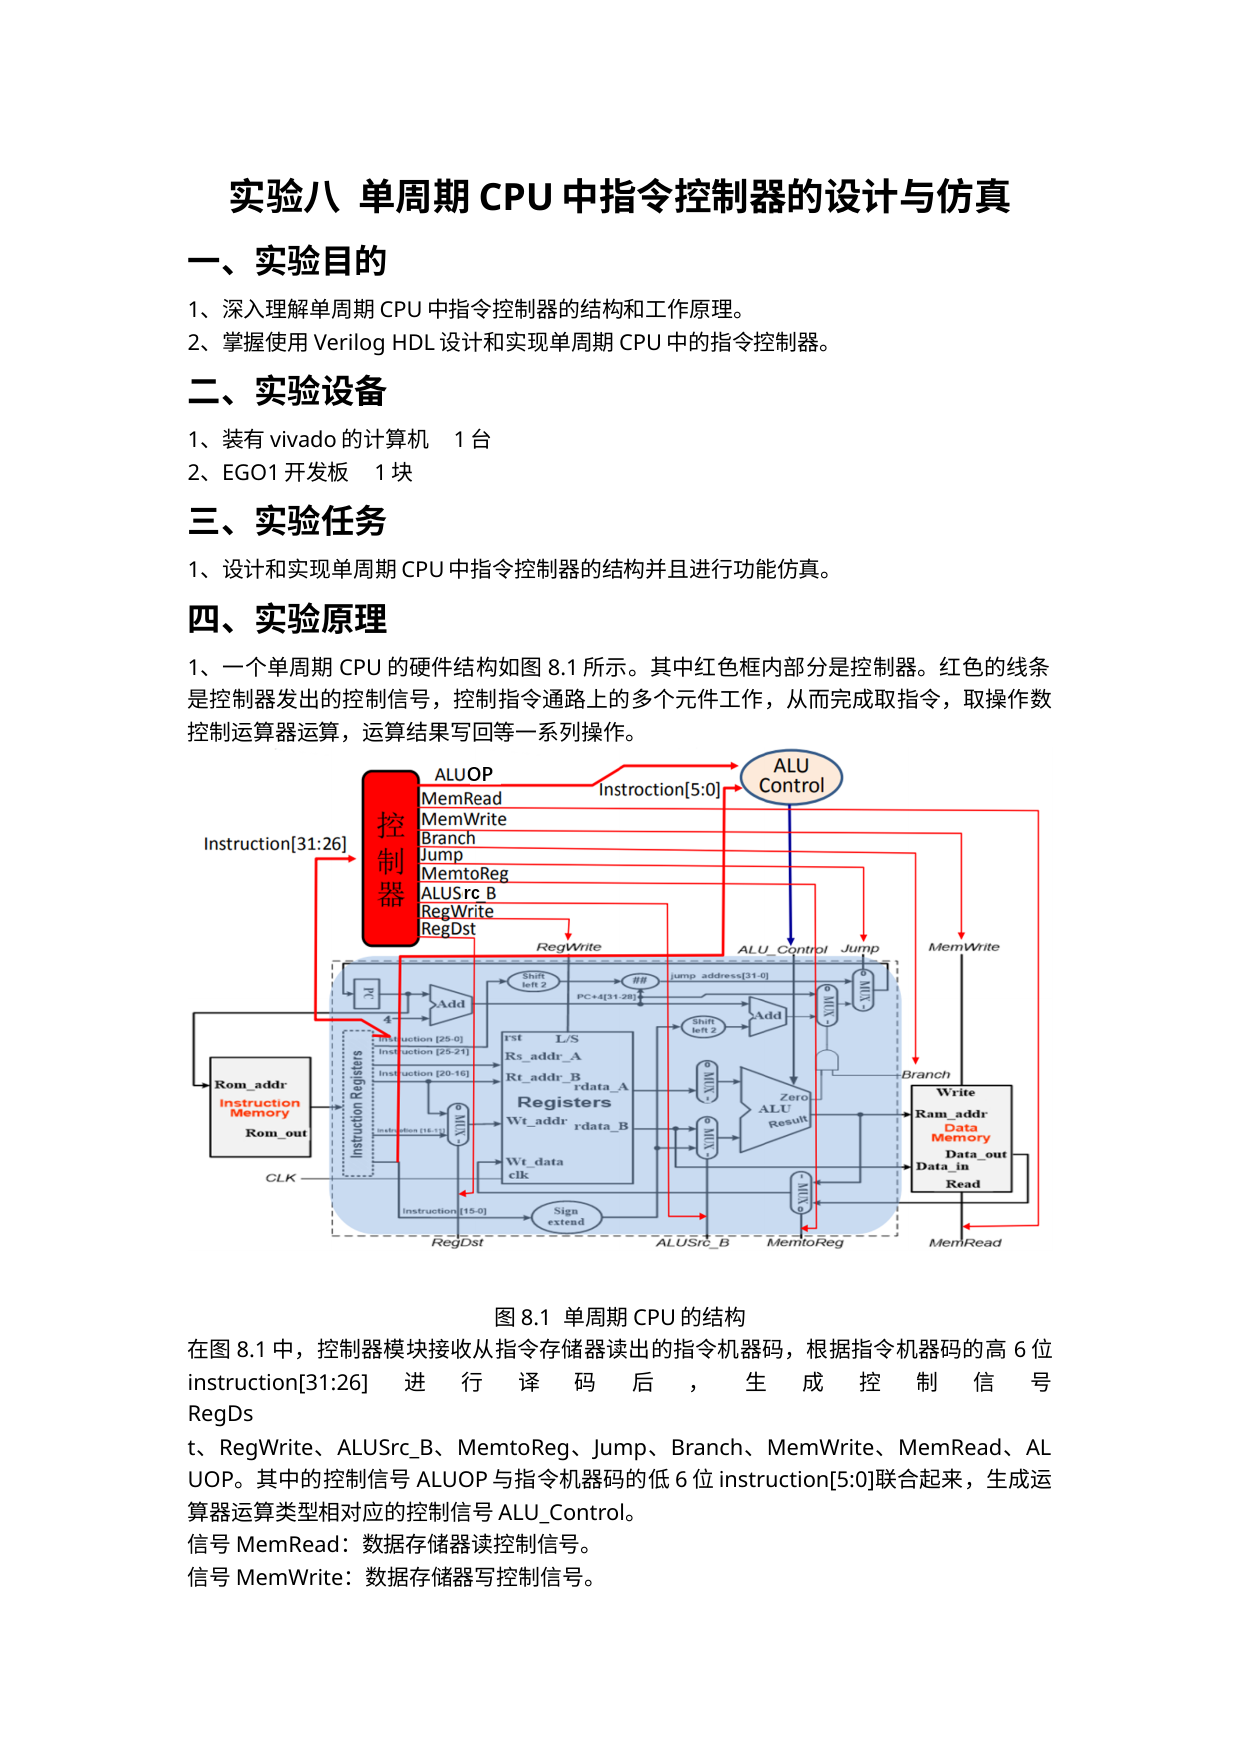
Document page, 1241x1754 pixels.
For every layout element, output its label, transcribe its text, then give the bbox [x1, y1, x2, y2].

text 2、EGO1开发板 1块 [187, 454, 1053, 487]
text 三、实验任务 [187, 487, 1053, 552]
text 1、深入理解单周期CPU中指令控制器的结构和工作原理。 [187, 292, 1053, 324]
text 1、一个单周期CPU的硬件结构如图8.1所示。其中红色框内部分是控制器。红色的线条是控制器发出的控制信号，控制指令通路上的多个元件工作，从而完成取指令，取操作数，控制运算器运算，运算结果写回等一系列操作。 [187, 649, 1053, 747]
text 1、设计和实现单周期CPU中指令控制器的结构并且进行功能仿真。 [187, 552, 1053, 584]
text 实验八 单周期CPU中指令控制器的设计与仿真 [187, 162, 1053, 227]
text 1、装有vivado的计算机 1台 [187, 422, 1053, 454]
text 二、实验设备 [187, 357, 1053, 422]
text 四、实验原理 [187, 584, 1053, 649]
picture [187, 747, 1053, 1251]
text 2、掌握使用Verilog HDL设计和实现单周期CPU中的指令控制器。 [187, 324, 1053, 357]
text 在图8.1中，控制器模块接收从指令存储器读出的指令机器码，根据指令机器码的高6位instruction[31:26]进行译码后，生成控制信号RegDst、RegWrite、ALUSrc_B、MemtoReg、Jump、Branch、MemWrite、MemRead、ALUOP。其中的控制信号ALUOP与指令机器码的低6位instruction[5:0]联合起来，生成运算器运算类型相对应的控制信号ALU_Control。 [187, 1332, 1053, 1527]
text 图8.1 单周期CPU的结构 [187, 1299, 1053, 1332]
text 信号MemWrite：数据存储器写控制信号。 [187, 1559, 1053, 1592]
text 一、实验目的 [187, 227, 1053, 292]
text 信号MemRead：数据存储器读控制信号。 [187, 1527, 1053, 1559]
